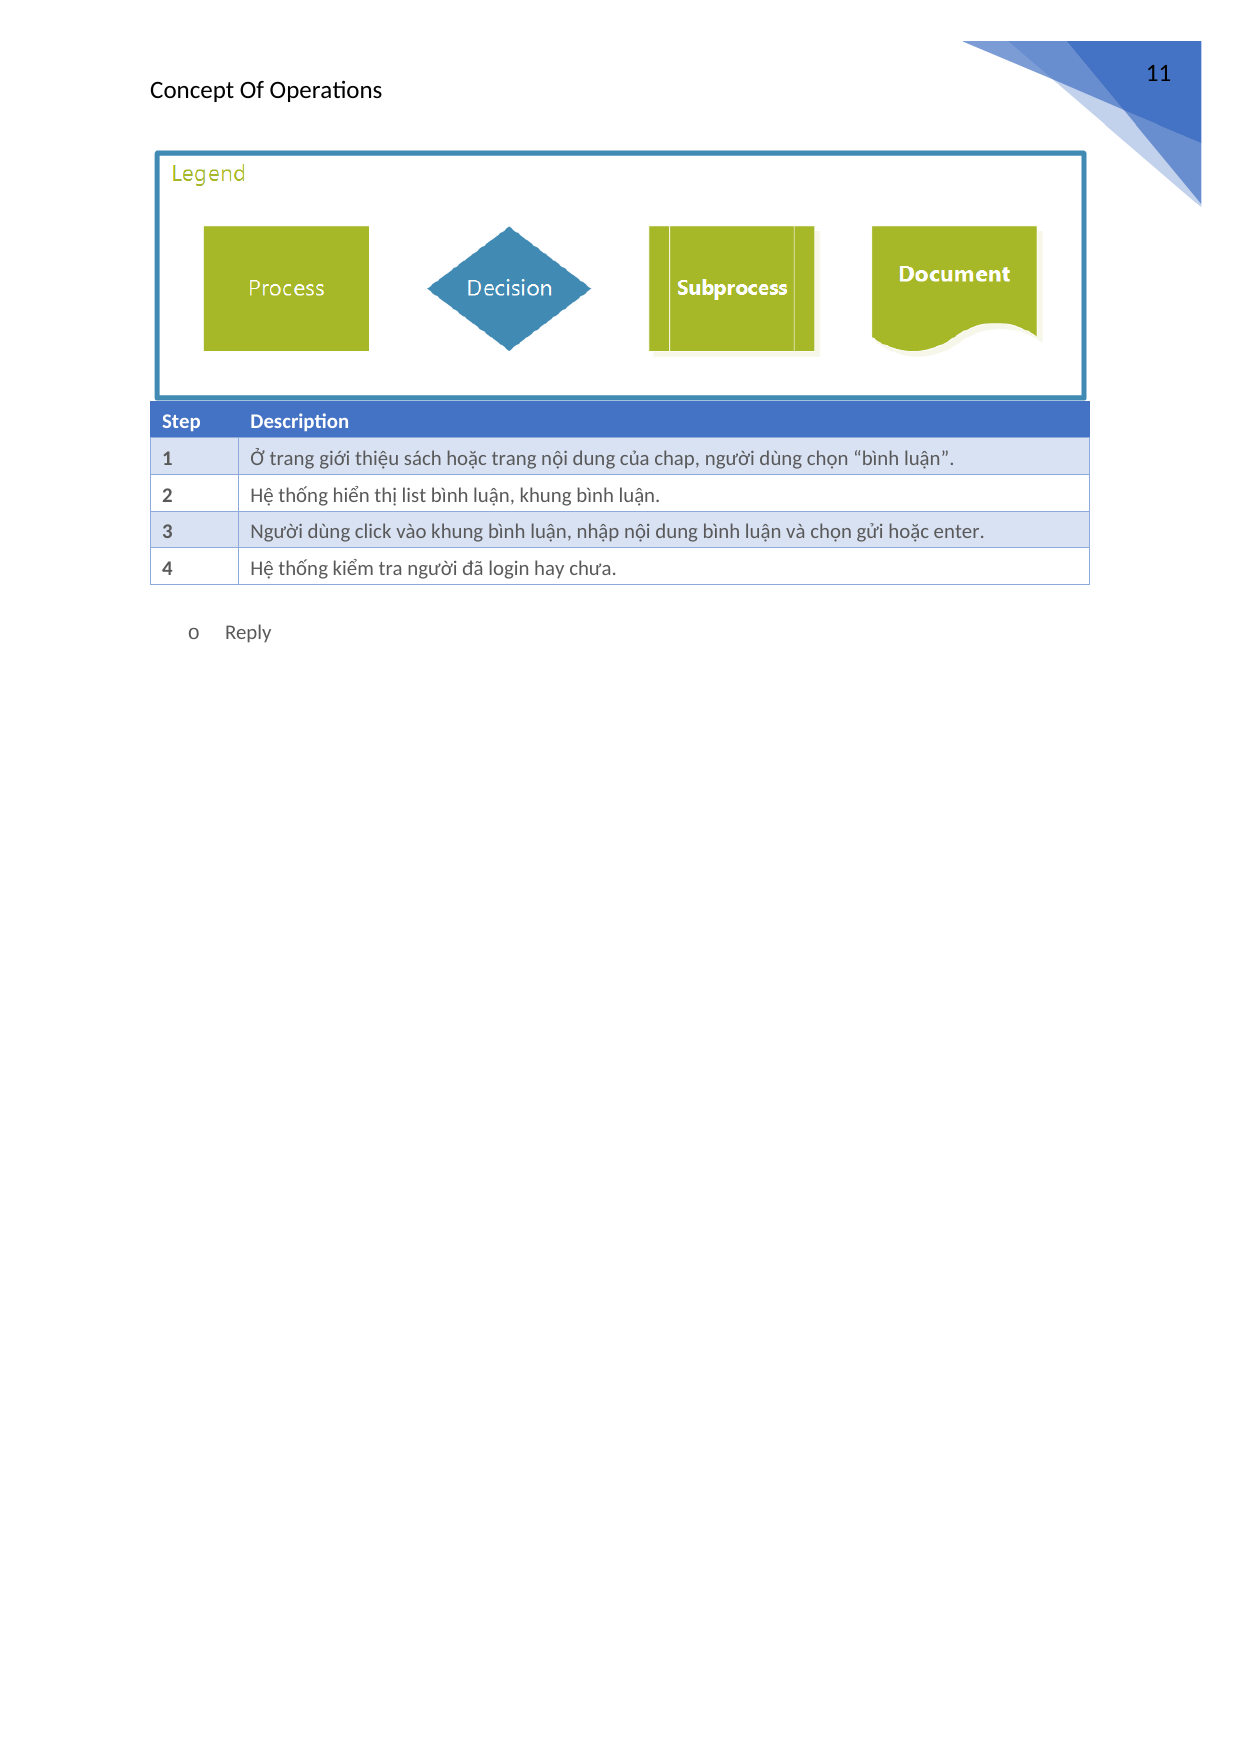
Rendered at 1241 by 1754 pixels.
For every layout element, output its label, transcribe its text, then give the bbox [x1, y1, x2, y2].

table_cell Hệ thống kiểm tra người đã login hay chưa. [239, 548, 1089, 584]
table_cell 4 [151, 548, 238, 584]
table_header Step [151, 402, 238, 437]
table_cell Ở trang giới thiệu sách hoặc trang nội dung của chap, người dùng chọn “bình luận”. [239, 438, 1089, 474]
list Reply [187, 619, 1090, 646]
table_cell Hệ thống hiển thị list bình luận, khung bình luận. [239, 475, 1089, 511]
table_cell 2 [151, 475, 238, 511]
table_cell 3 [151, 512, 238, 547]
table_cell Người dùng click vào khung bình luận, nhập nội dung bình luận và chọn gửi hoặc enter. [239, 512, 1089, 547]
table_header Description [239, 402, 1089, 437]
picture [150, 41, 1202, 401]
table_cell 1 [151, 438, 238, 474]
